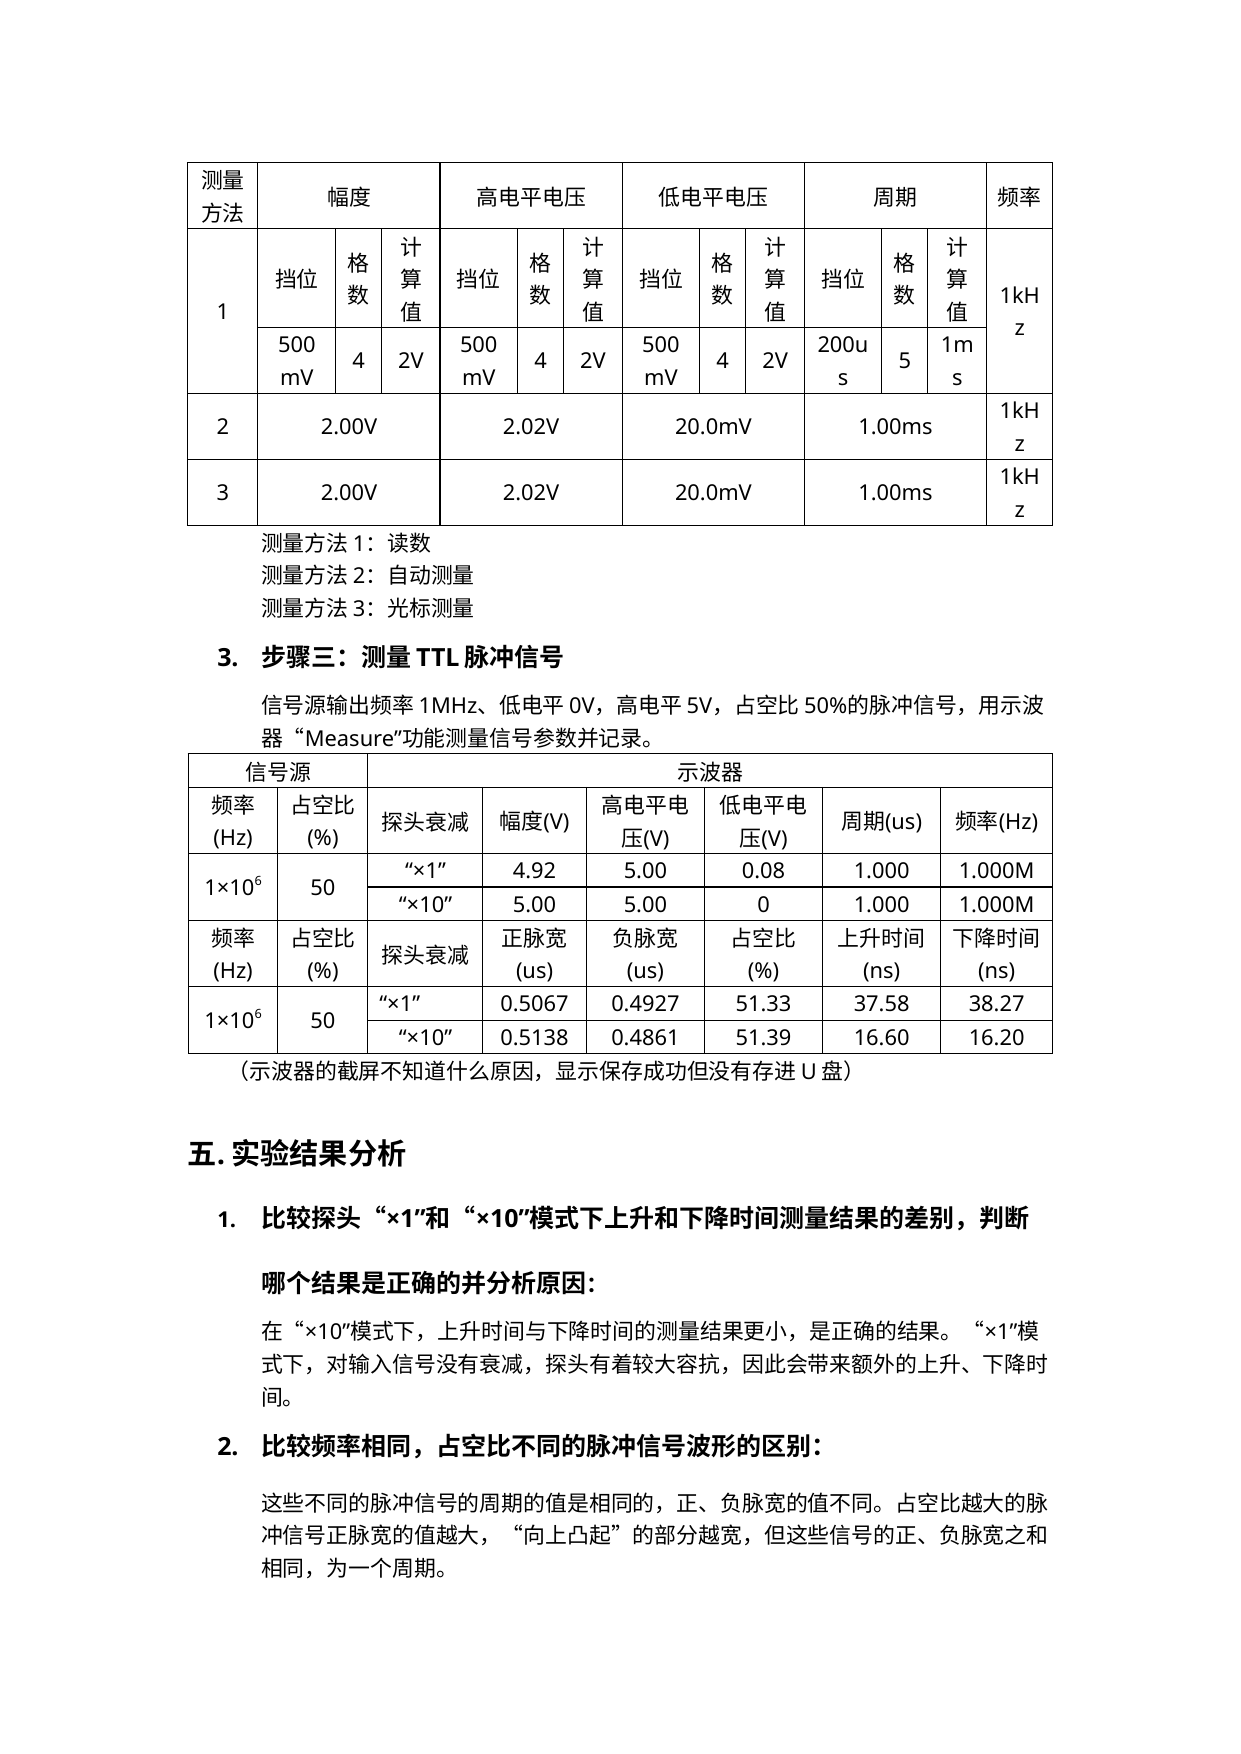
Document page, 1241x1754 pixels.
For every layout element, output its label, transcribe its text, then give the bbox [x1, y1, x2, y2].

table_cell 2.02V [441, 394, 622, 459]
table_cell 0 [705, 888, 822, 920]
table_cell 4 [700, 328, 745, 393]
text 测量方法2：自动测量 [261, 558, 1053, 591]
table_header 幅度 [258, 163, 439, 228]
table_cell 2V [746, 328, 804, 393]
list 比较探头“×1”和“×10”模式下上升和下降时间测量结果的差别，判断哪个结果是正确的并分析原因： [217, 1184, 1053, 1314]
table_cell 500mV [441, 328, 517, 393]
table_cell 占空比(%) [705, 921, 822, 986]
table_cell 挡位 [258, 229, 335, 327]
table_cell 20.0mV [623, 460, 804, 525]
table_header 低电平电压 [623, 163, 804, 228]
table_cell 1×106 [189, 987, 277, 1053]
table_cell 挡位 [805, 229, 881, 327]
table_cell 1×106 [189, 854, 277, 920]
table_cell 负脉宽(us) [587, 921, 704, 986]
table_cell 计算值 [746, 229, 804, 327]
table_cell 16.20 [941, 1021, 1052, 1053]
text （示波器的截屏不知道什么原因，显示保存成功但没有存进U盘） [187, 1054, 1053, 1087]
table_cell 2.02V [441, 460, 622, 525]
list 比较频率相同，占空比不同的脉冲信号波形的区别： [217, 1412, 1053, 1477]
table_cell 下降时间(ns) [941, 921, 1052, 986]
table_cell 500mV [623, 328, 699, 393]
table_cell 频率(Hz) [189, 921, 277, 986]
table_cell 500mV [258, 328, 335, 393]
table_cell 0.4861 [587, 1021, 704, 1053]
table_cell 计算值 [382, 229, 439, 327]
table_cell 正脉宽(us) [483, 921, 586, 986]
table_cell 38.27 [941, 987, 1052, 1019]
table_cell 1kHz [987, 229, 1052, 393]
table_cell 挡位 [441, 229, 517, 327]
table_cell 20.0mV [623, 394, 804, 459]
table_cell “×1” [368, 987, 482, 1019]
table_cell 探头衰减 [368, 788, 482, 853]
table_cell 计算值 [928, 229, 986, 327]
table_cell 200us [805, 328, 881, 393]
table_cell 1.000 [823, 888, 940, 920]
table_cell 占空比(%) [278, 788, 367, 853]
table_cell 50 [278, 987, 367, 1053]
table_header 示波器 [368, 754, 1052, 787]
text 测量方法1：读数 [261, 526, 1053, 558]
table_cell 5.00 [483, 888, 586, 920]
table_cell 2V [382, 328, 439, 393]
table_cell 格数 [518, 229, 563, 327]
table_cell 5.00 [587, 854, 704, 886]
table_header 信号源 [189, 754, 367, 787]
table_cell 51.39 [705, 1021, 822, 1053]
table_cell 格数 [700, 229, 745, 327]
table_cell 2.00V [258, 460, 439, 525]
table_cell 1.000M [941, 888, 1052, 920]
table_cell 格数 [336, 229, 381, 327]
table_cell 1ms [928, 328, 986, 393]
table_cell 4 [336, 328, 381, 393]
table_cell 上升时间(ns) [823, 921, 940, 986]
table_cell 1.00ms [805, 394, 986, 459]
table_cell 1kHz [987, 394, 1052, 459]
table_cell 2.00V [258, 394, 439, 459]
table_cell 4.92 [483, 854, 586, 886]
table_cell 挡位 [623, 229, 699, 327]
table_cell 1.000M [941, 854, 1052, 886]
table_cell 频率(Hz) [941, 788, 1052, 853]
table_cell 周期(us) [823, 788, 940, 853]
table_cell 低电平电压(V) [705, 788, 822, 853]
table_cell 51.33 [705, 987, 822, 1019]
table_cell 1.000 [823, 854, 940, 886]
list 这些不同的脉冲信号的周期的值是相同的，正、负脉宽的值不同。占空比越大的脉冲信号正脉宽的值越大，“向上凸起”的部分越宽，但这些信号的正、负脉宽之和相同，为一个周期。 [261, 1486, 1053, 1583]
table_cell 幅度(V) [483, 788, 586, 853]
text 测量方法3：光标测量 [261, 591, 1053, 623]
table_cell 2V [564, 328, 622, 393]
table_cell 探头衰减 [368, 921, 482, 986]
table_cell “×10” [368, 1021, 482, 1053]
table_cell 计算值 [564, 229, 622, 327]
list 步骤三：测量TTL脉冲信号 [217, 623, 1053, 688]
table_cell 3 [188, 460, 257, 525]
table_cell 5.00 [587, 888, 704, 920]
table_cell 4 [518, 328, 563, 393]
table_cell 5 [882, 328, 927, 393]
table_cell 0.08 [705, 854, 822, 886]
table_cell 37.58 [823, 987, 940, 1019]
list 实验结果分析 [187, 1119, 1053, 1184]
table_cell 0.5138 [483, 1021, 586, 1053]
table_cell 频率(Hz) [189, 788, 277, 853]
table_cell “×10” [368, 888, 482, 920]
text 信号源输出频率1MHz、低电平0V，高电平5V，占空比50%的脉冲信号，用示波器“Measure”功能测量信号参数并记录。 [261, 688, 1053, 753]
table_cell 高电平电压(V) [587, 788, 704, 853]
table_cell 16.60 [823, 1021, 940, 1053]
text 在“×10”模式下，上升时间与下降时间的测量结果更小，是正确的结果。“×1”模式下，对输入信号没有衰减，探头有着较大容抗，因此会带来额外的上升、下降时间。 [261, 1314, 1053, 1412]
table_cell 2 [188, 394, 257, 459]
table_cell 1 [188, 229, 257, 393]
table_cell 格数 [882, 229, 927, 327]
table_header 测量方法 [188, 163, 257, 228]
table_cell 占空比(%) [278, 921, 367, 986]
table_header 频率 [987, 163, 1052, 228]
table_cell 1kHz [987, 460, 1052, 525]
table_cell “×1” [368, 854, 482, 886]
table_header 高电平电压 [441, 163, 622, 228]
table_cell 0.4927 [587, 987, 704, 1019]
table_header 周期 [805, 163, 986, 228]
table_cell 0.5067 [483, 987, 586, 1019]
table_cell 1.00ms [805, 460, 986, 525]
table_cell 50 [278, 854, 367, 920]
